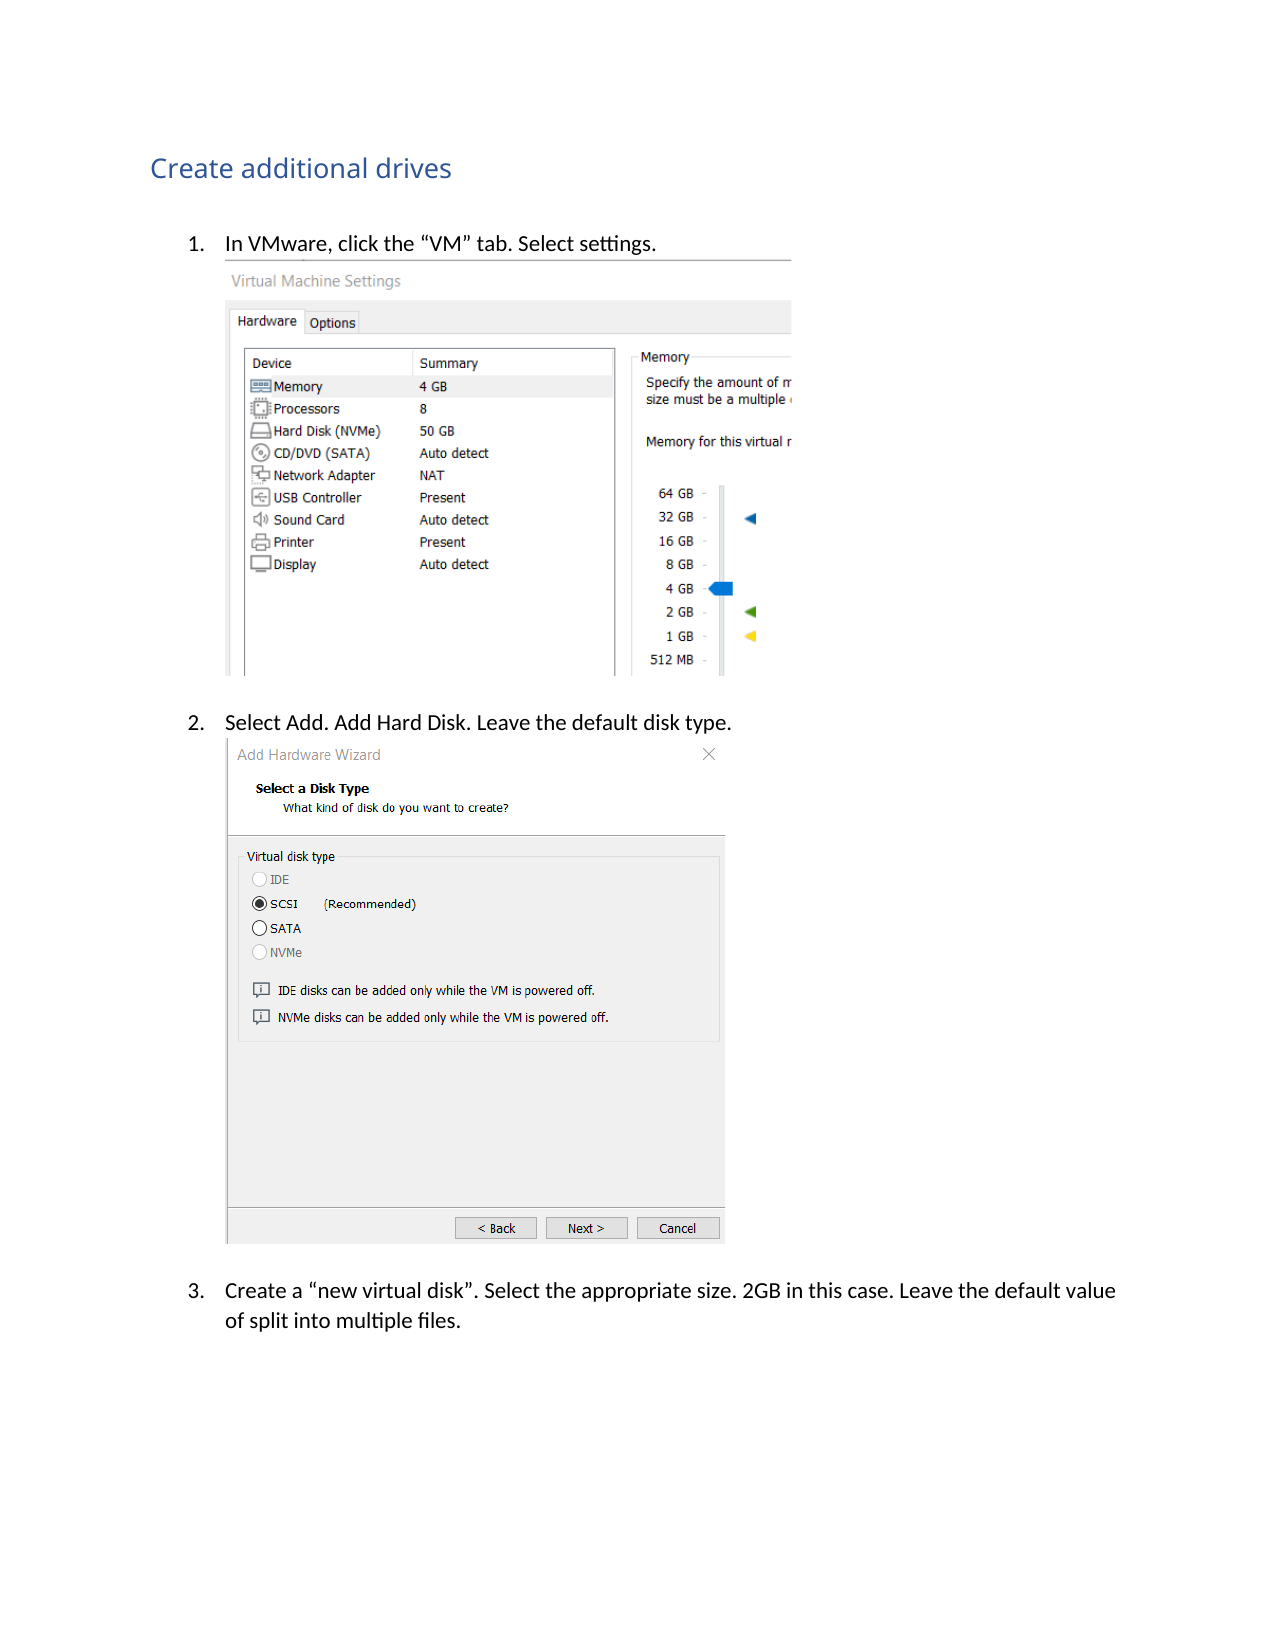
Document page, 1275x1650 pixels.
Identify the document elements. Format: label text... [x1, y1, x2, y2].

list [187, 1276, 1125, 1334]
picture [225, 738, 725, 1244]
subtitle Create additional drives [150, 150, 1125, 227]
picture [225, 259, 792, 676]
